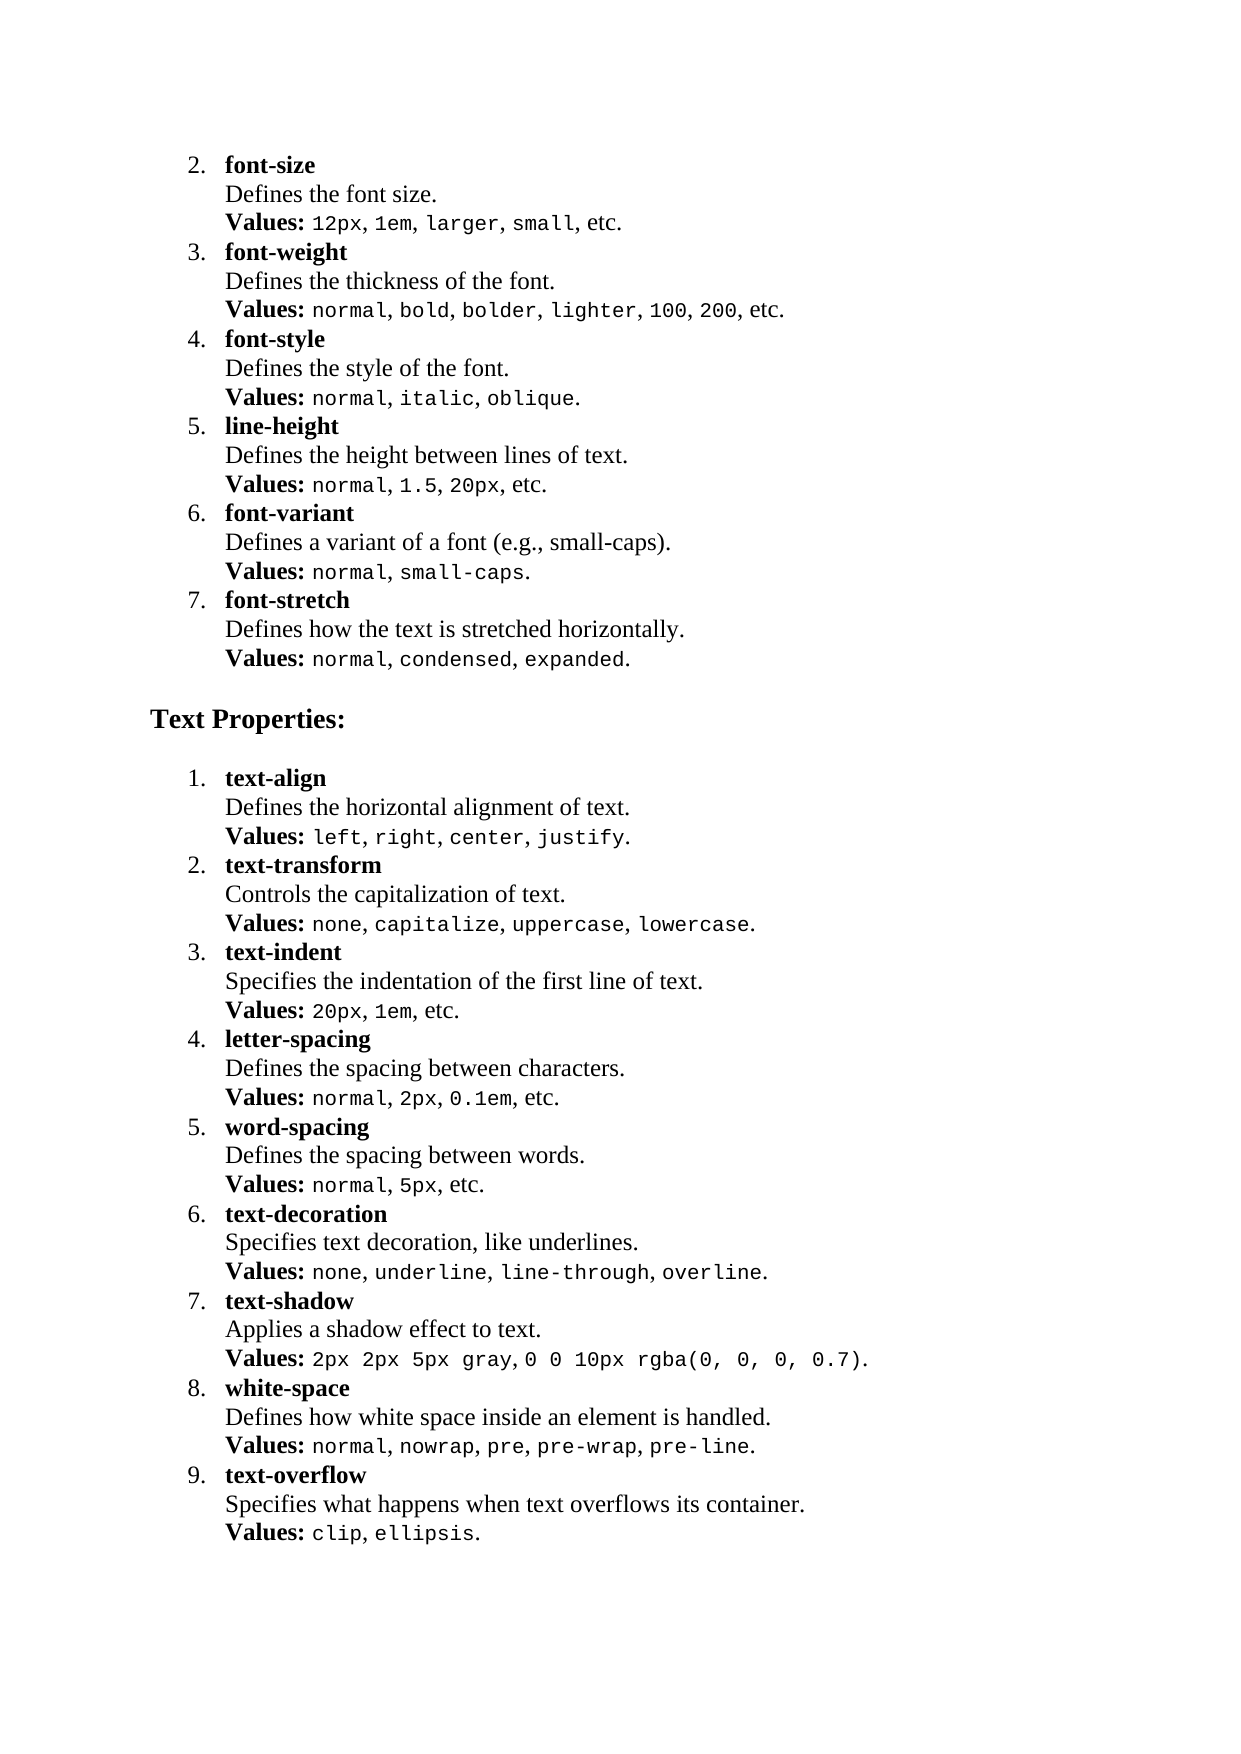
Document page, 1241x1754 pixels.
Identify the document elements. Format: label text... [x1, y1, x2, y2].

list text-align Defines the horizontal alignment of text. Values: left, right, center, justify. [187, 763, 1090, 850]
list text-indent Specifies the indentation of the first line of text. Values: 20px, 1em, etc. [187, 937, 1090, 1024]
list white-space Defines how white space inside an element is handled. Values: normal, nowrap, pre, pre-wrap, pre-line. [187, 1373, 1090, 1460]
list letter-spacing Defines the spacing between characters. Values: normal, 2px, 0.1em, etc. [187, 1024, 1090, 1112]
list text-shadow Applies a shadow effect to text. Values: 2px 2px 5px gray, 0 0 10px rgba(0, 0, 0, 0.7). [187, 1286, 1090, 1373]
list font-variant Defines a variant of a font (e.g., small-caps). Values: normal, small-caps. [187, 498, 1090, 585]
list word-spacing Defines the spacing between words. Values: normal, 5px, etc. [187, 1112, 1090, 1199]
list text-decoration Specifies text decoration, like underlines. Values: none, underline, line-through, overline. [187, 1199, 1090, 1286]
text Text Properties: [150, 702, 1090, 734]
list font-style Defines the style of the font. Values: normal, italic, oblique. [187, 324, 1090, 411]
list font-stretch Defines how the text is stretched horizontally. Values: normal, condensed, expanded. [187, 585, 1090, 672]
list text-transform Controls the capitalization of text. Values: none, capitalize, uppercase, lowercase. [187, 850, 1090, 937]
list text-overflow Specifies what happens when text overflows its container. Values: clip, ellipsis. [187, 1460, 1090, 1547]
list font-size Defines the font size. Values: 12px, 1em, larger, small, etc. [187, 150, 1090, 237]
list font-weight Defines the thickness of the font. Values: normal, bold, bolder, lighter, 100, 200, etc. [187, 237, 1090, 324]
list line-height Defines the height between lines of text. Values: normal, 1.5, 20px, etc. [187, 411, 1090, 498]
